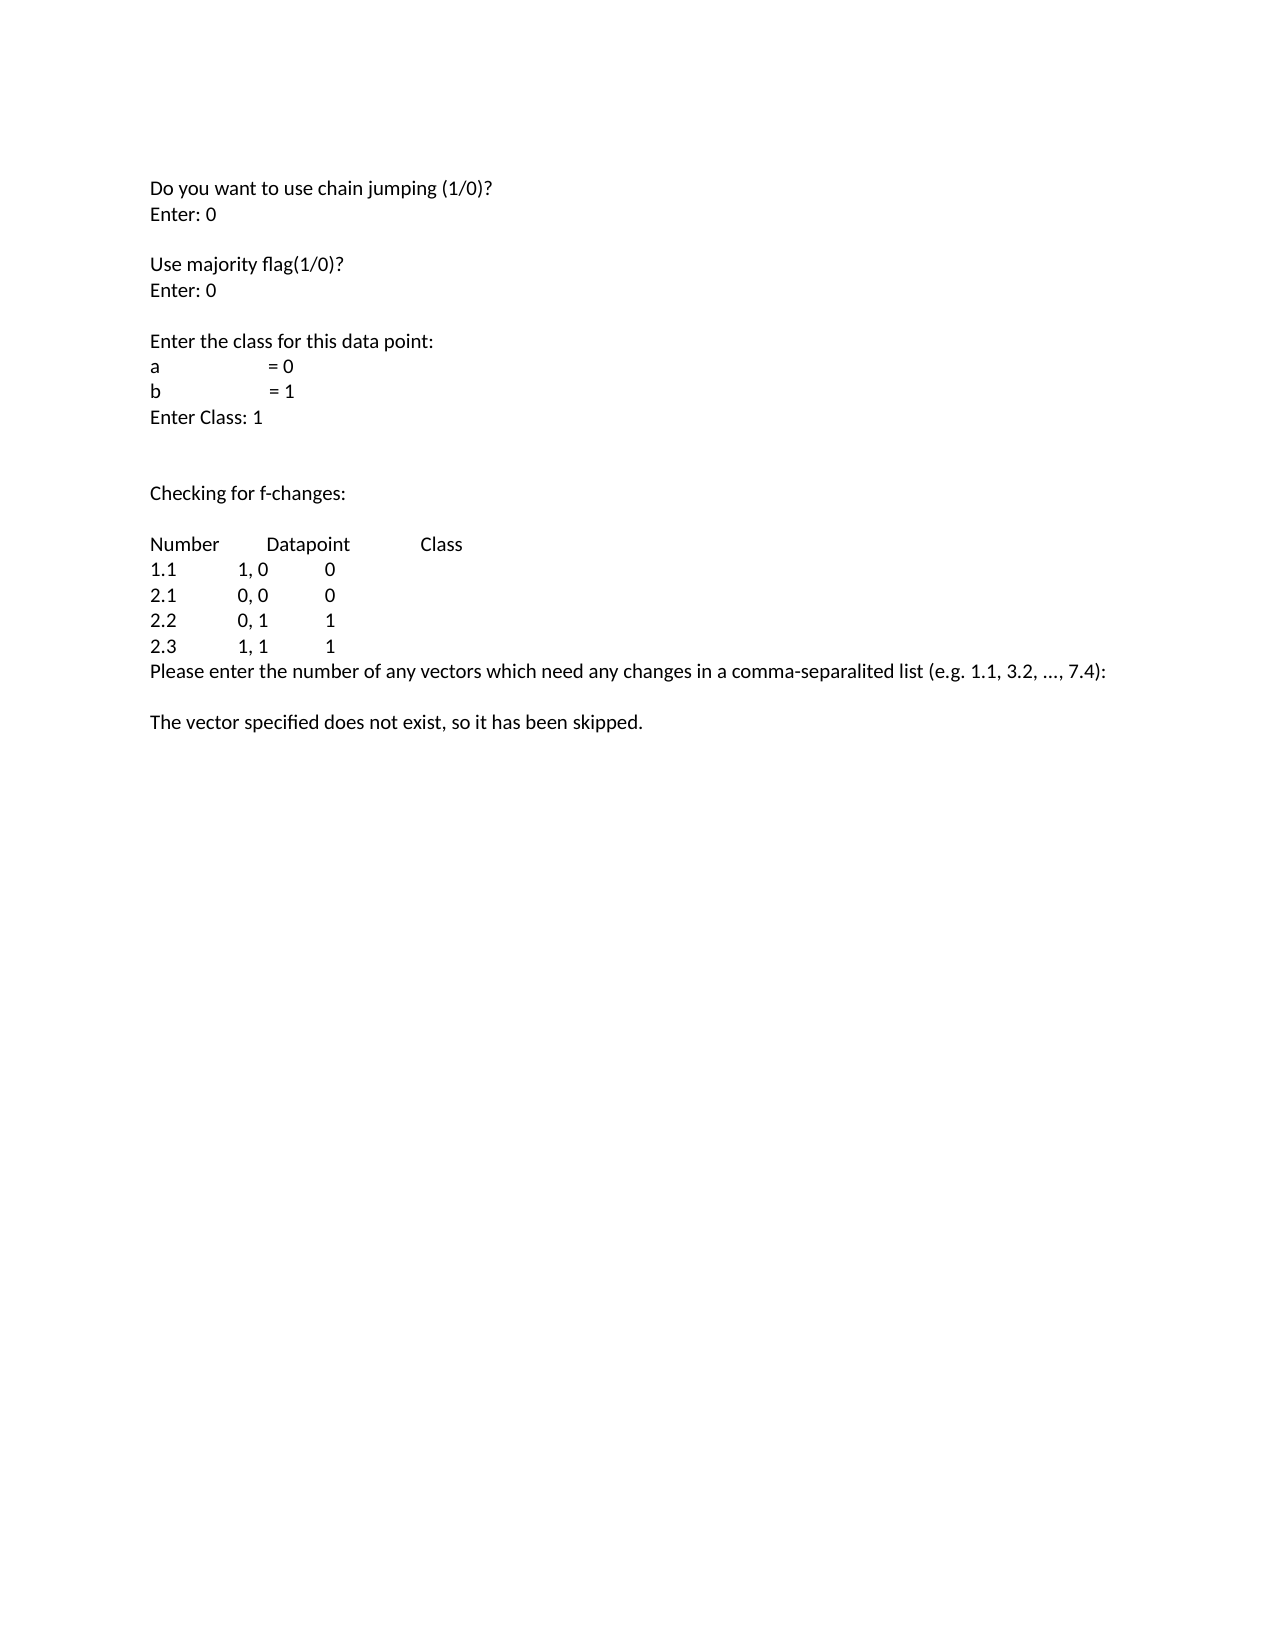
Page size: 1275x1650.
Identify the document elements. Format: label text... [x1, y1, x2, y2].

text 2.2 0, 1 1 [150, 607, 1125, 633]
text The vector specified does not exist, so it has been skipped. [150, 709, 1125, 734]
text Enter: 0 [150, 277, 1125, 302]
text 2.1 0, 0 0 [150, 582, 1125, 607]
text a = 0 [150, 353, 1125, 379]
text Please enter the number of any vectors which need any changes in a comma-separalited list (e.g. 1.1, 3.2, ..., 7.4): [150, 658, 1125, 684]
text b = 1 [150, 379, 1125, 404]
text Enter: 0 [150, 201, 1125, 226]
text Checking for f-changes: [150, 480, 1125, 506]
text Do you want to use chain jumping (1/0)? [150, 175, 1125, 201]
text Enter the class for this data point: [150, 328, 1125, 353]
text 2.3 1, 1 1 [150, 633, 1125, 658]
text 1.1 1, 0 0 [150, 557, 1125, 582]
text Use majority flag(1/0)? [150, 252, 1125, 277]
text Number Datapoint Class [150, 531, 1125, 557]
text Enter Class: 1 [150, 404, 1125, 429]
